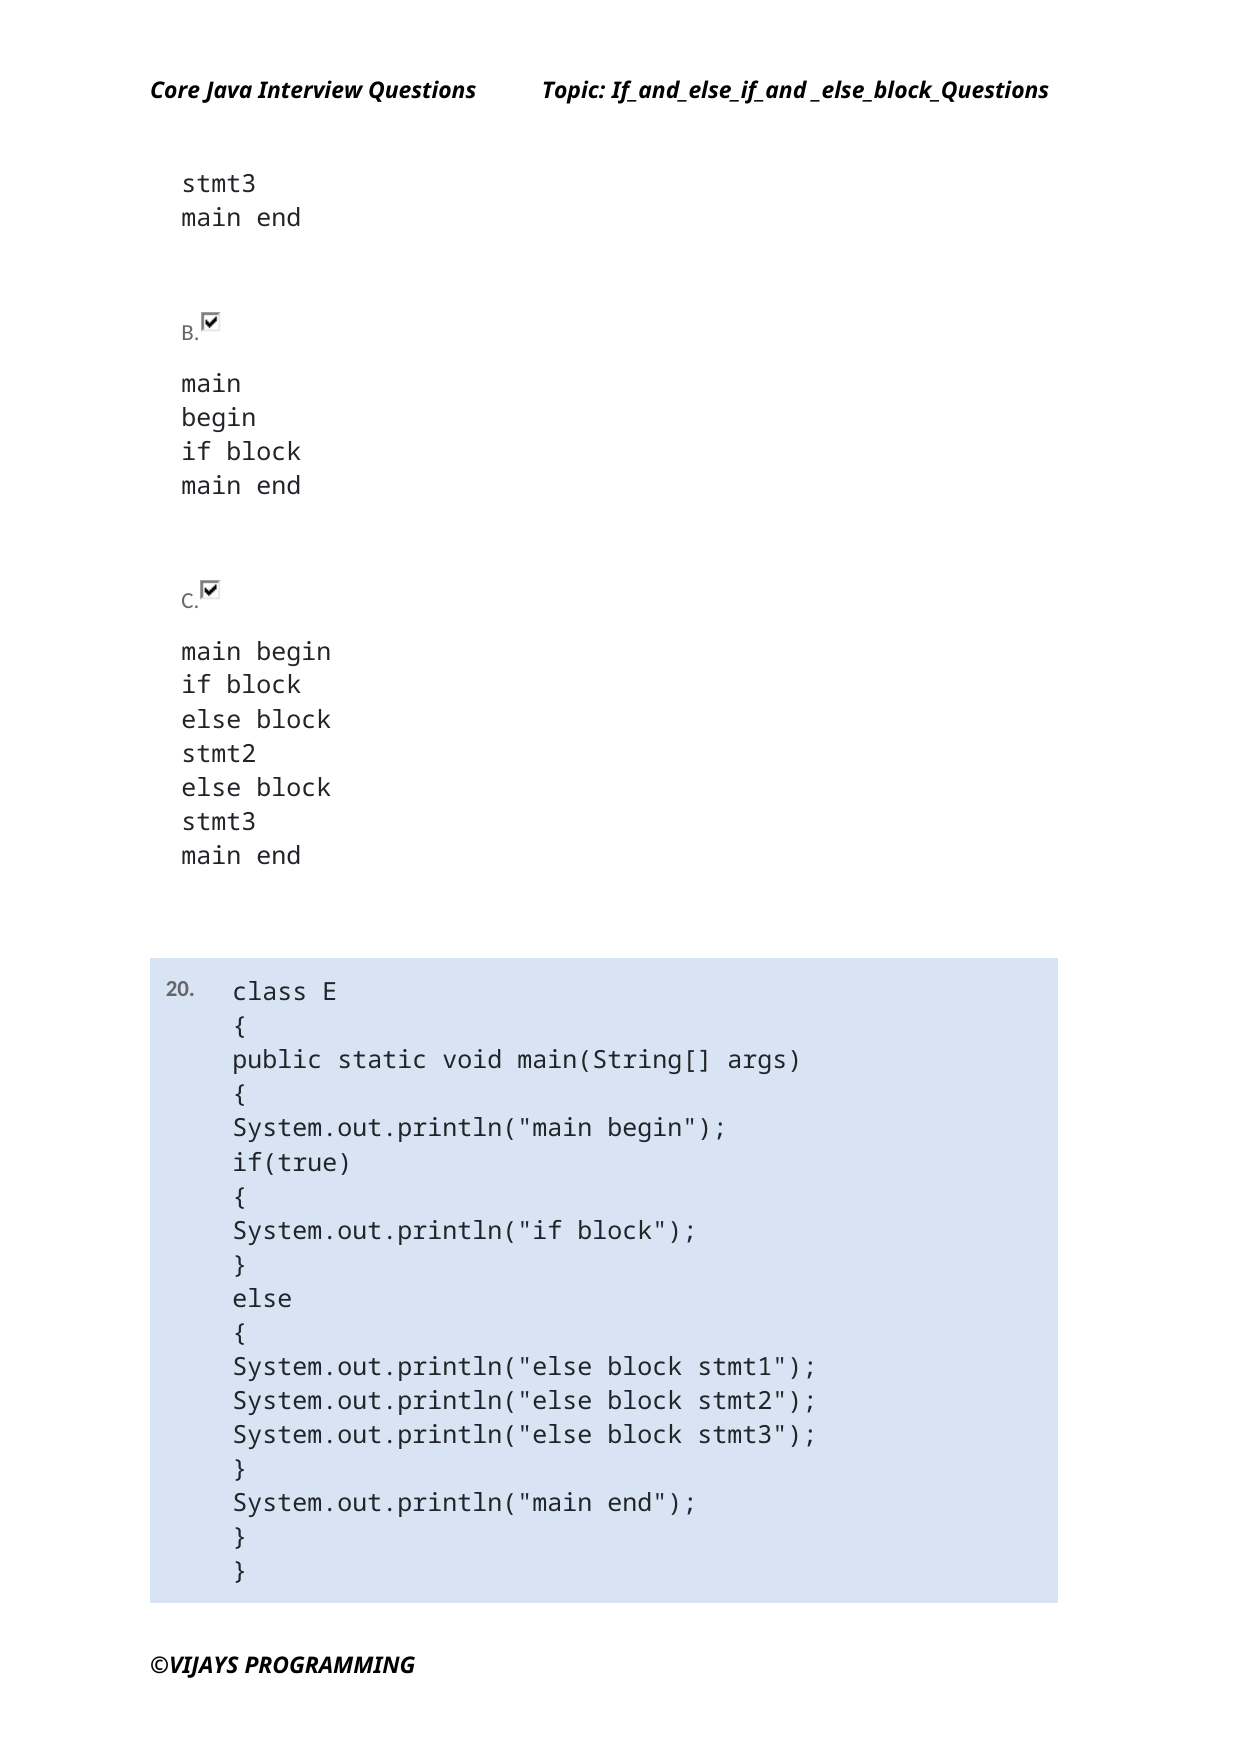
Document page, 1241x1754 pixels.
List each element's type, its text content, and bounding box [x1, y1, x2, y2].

table_cell 20. [150, 958, 216, 1603]
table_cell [216, 958, 1058, 1603]
table_cell [150, 150, 1090, 958]
